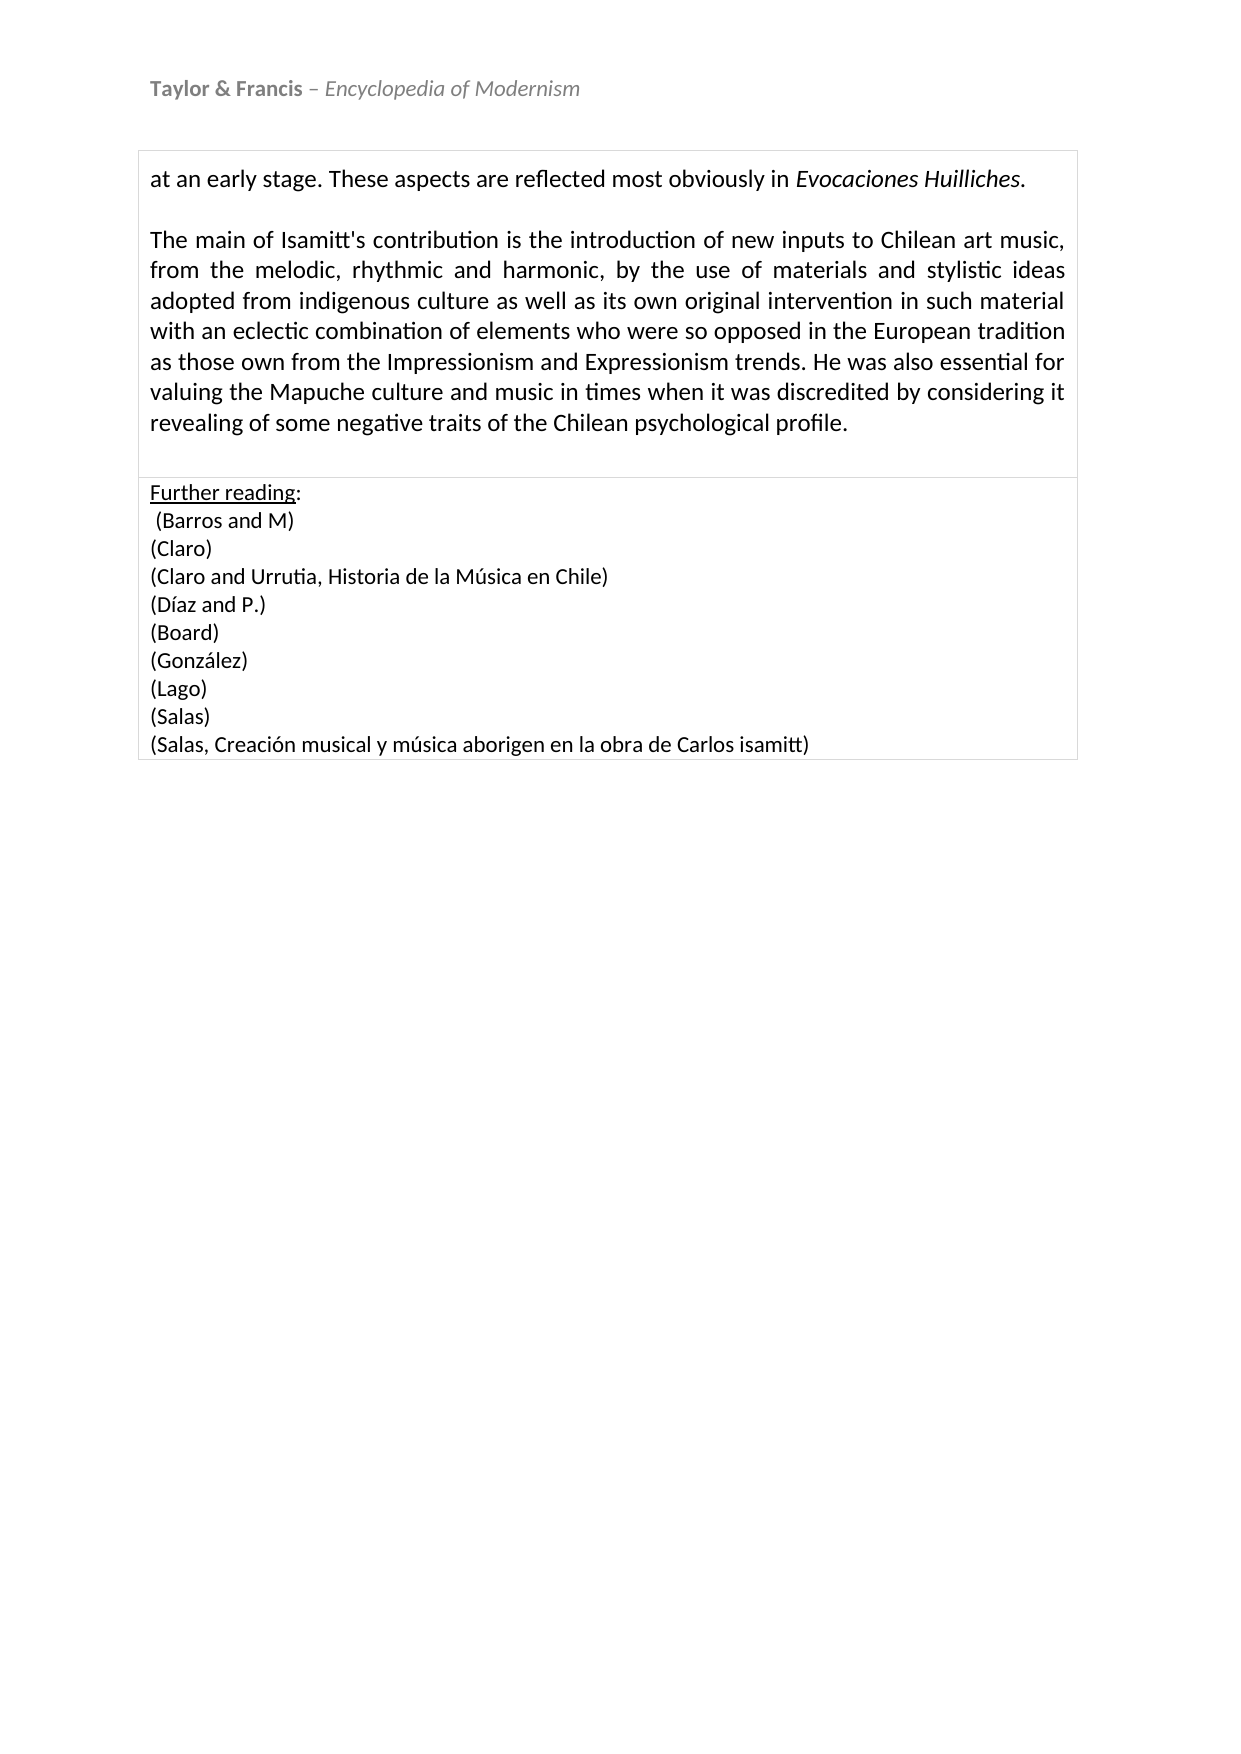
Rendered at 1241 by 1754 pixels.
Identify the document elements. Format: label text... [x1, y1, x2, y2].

table_cell Further reading: [139, 478, 1077, 758]
